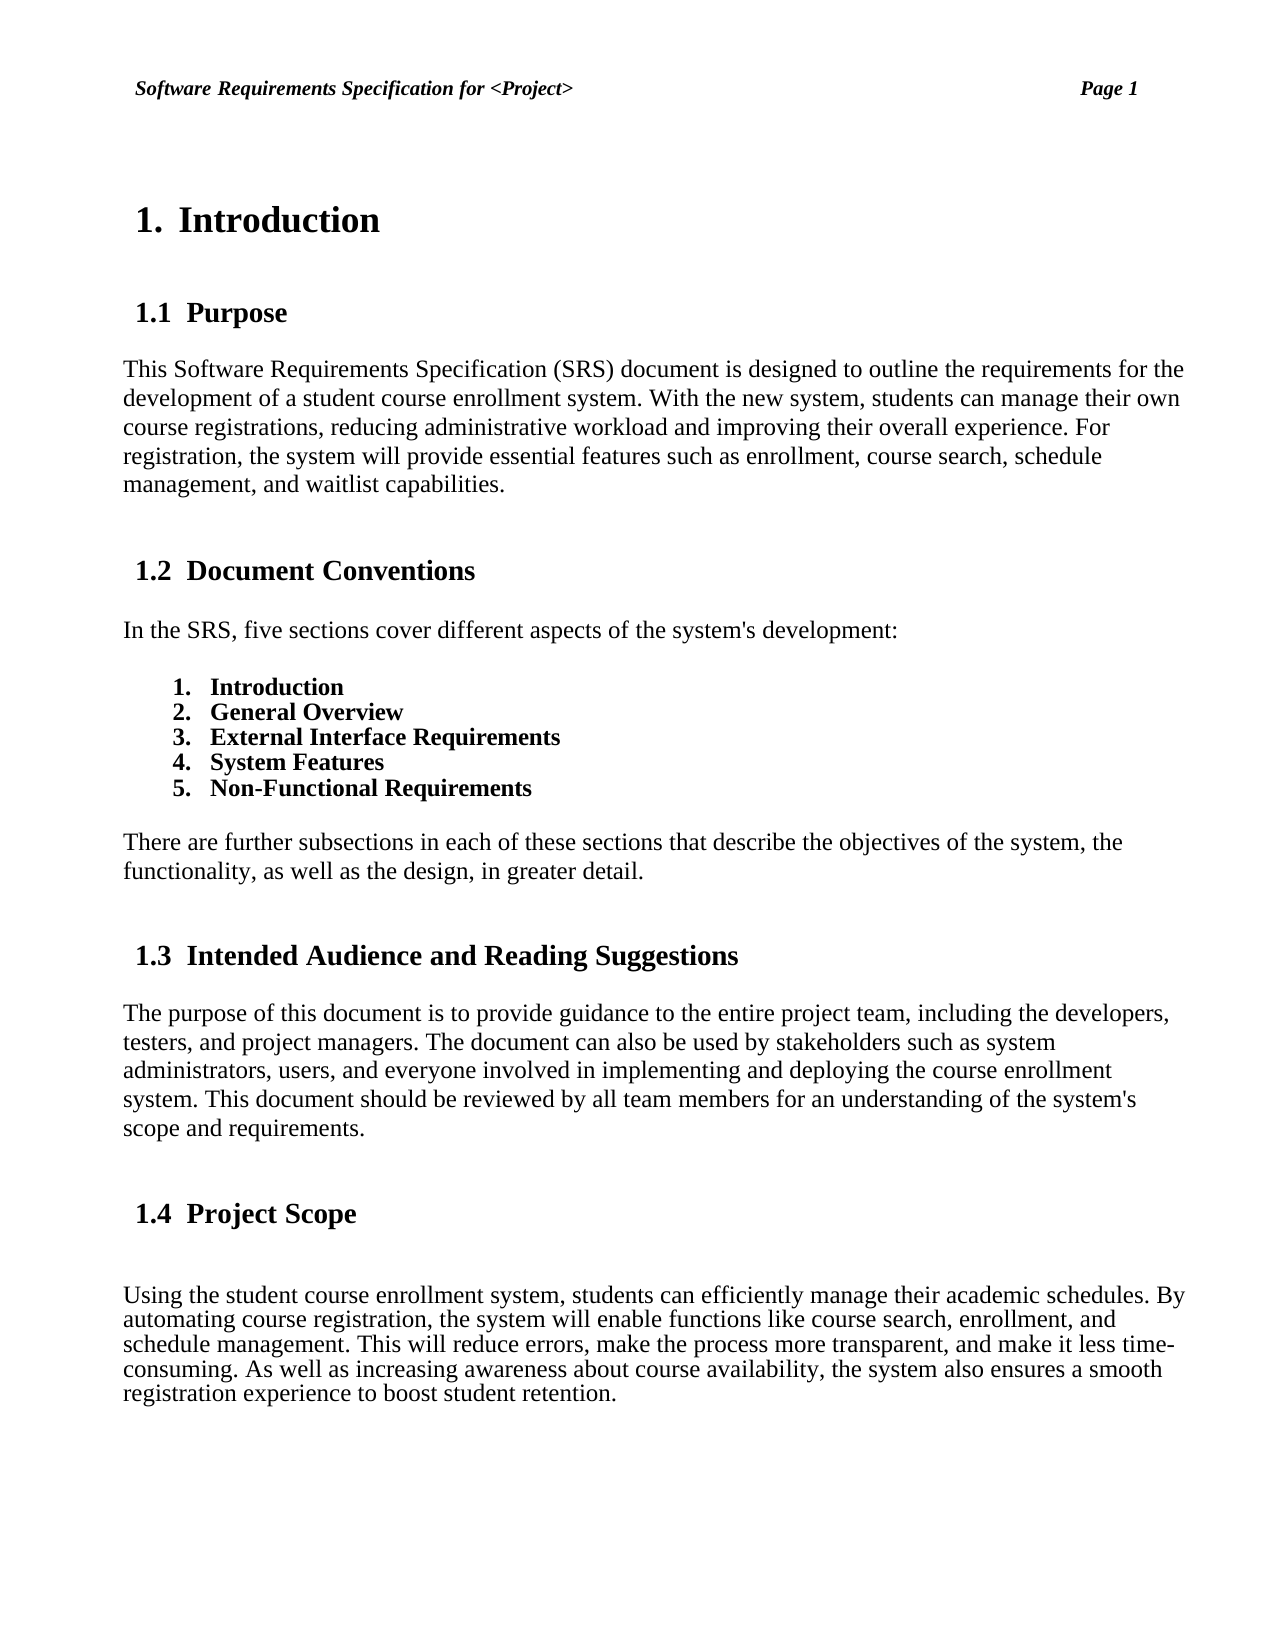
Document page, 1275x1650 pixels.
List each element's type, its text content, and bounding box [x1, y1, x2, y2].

list General Overview [172, 700, 1194, 725]
text Using the student course enrollment system, students can efficiently manage their academic schedules. By automating course registration, the system will enable functions like course search, enrollment, and schedule management. This will reduce errors, make the process more transparent, and make it less time-consuming. As well as increasing awareness about course availability, the system also ensures a smooth registration experience to boost student retention. [123, 1283, 1194, 1407]
subtitle Project Scope [135, 1196, 1194, 1230]
list Non-Functional Requirements [172, 775, 1194, 802]
text This Software Requirements Specification (SRS) document is designed to outline the requirements for the development of a student course enrollment system. With the new system, students can manage their own course registrations, reducing administrative workload and improving their overall experience. For registration, the system will provide essential features such as enrollment, course search, schedule management, and waitlist capabilities. [123, 354, 1194, 498]
text In the SRS, five sections cover different aspects of the system's development: [123, 616, 1194, 644]
text The purpose of this document is to provide guidance to the entire project team, including the developers, testers, and project managers. The document can also be used by stakeholders such as system administrators, users, and everyone involved in implementing and deploying the course enrollment system. This document should be reviewed by all team members for an understanding of the system's scope and requirements. [123, 998, 1194, 1142]
subtitle Purpose [135, 295, 1194, 329]
subtitle Document Conventions [135, 553, 1194, 586]
list External Interface Requirements [172, 725, 1194, 750]
list Introduction [172, 673, 1194, 700]
subtitle Intended Audience and Reading Suggestions [135, 938, 1194, 972]
subtitle Introduction [135, 198, 1194, 241]
list System Features [172, 750, 1194, 775]
text There are further subsections in each of these sections that describe the objectives of the system, the functionality, as well as the design, in greater detail. [123, 827, 1194, 885]
